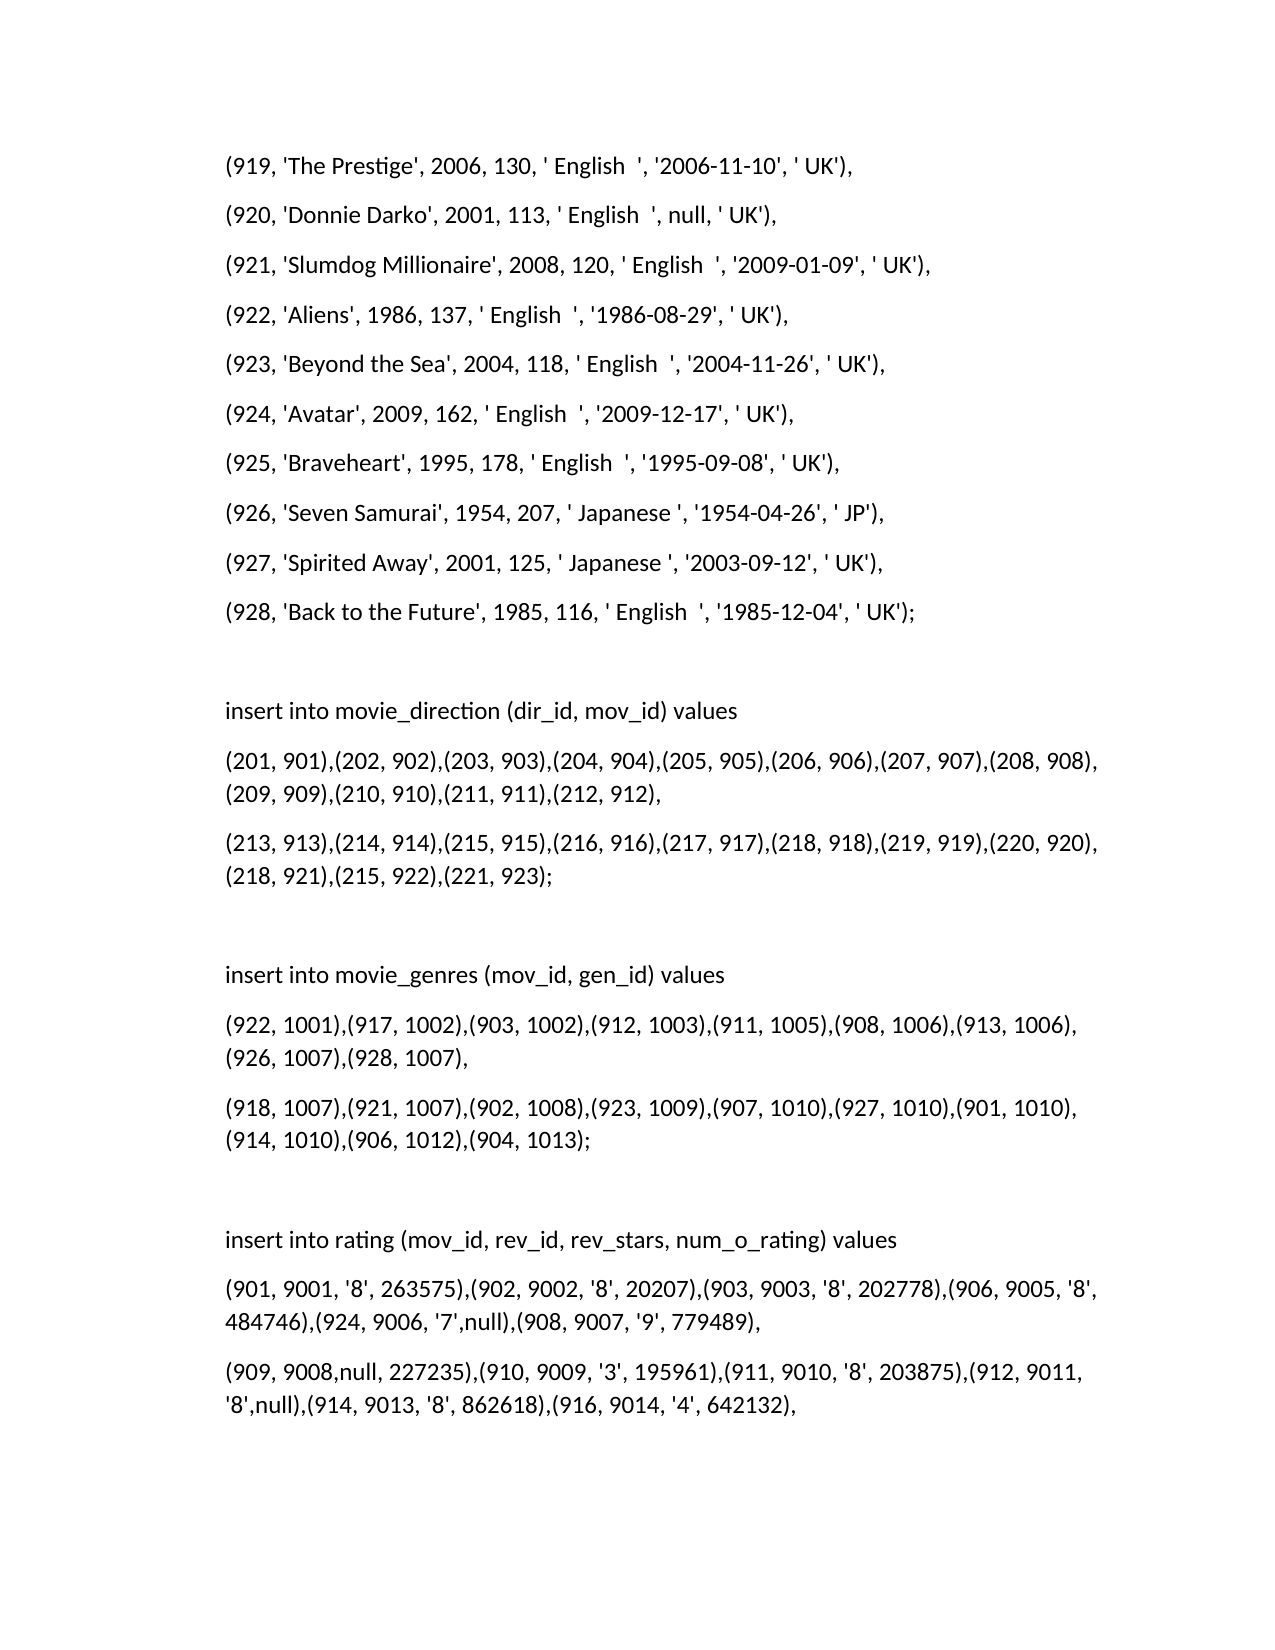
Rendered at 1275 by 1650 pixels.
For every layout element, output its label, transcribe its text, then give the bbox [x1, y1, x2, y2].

text (925, 'Braveheart', 1995, 178, ' English ', '1995-09-08', ' UK'), [225, 447, 1125, 478]
text (901, 9001, '8', 263575),(902, 9002, '8', 20207),(903, 9003, '8', 202778),(906, 9005, '8', 484746),(924, 9006, '7',null),(908, 9007, '9', 779489), [225, 1273, 1125, 1337]
text (201, 901),(202, 902),(203, 903),(204, 904),(205, 905),(206, 906),(207, 907),(208, 908),(209, 909),(210, 910),(211, 911),(212, 912), [225, 745, 1125, 808]
text (213, 913),(214, 914),(215, 915),(216, 916),(217, 917),(218, 918),(219, 919),(220, 920),(218, 921),(215, 922),(221, 923); [225, 827, 1125, 891]
text insert into movie_genres (mov_id, gen_id) values [225, 959, 1125, 990]
text (920, 'Donnie Darko', 2001, 113, ' English ', null, ' UK'), [225, 199, 1125, 230]
text insert into rating (mov_id, rev_id, rev_stars, num_o_rating) values [225, 1224, 1125, 1254]
text insert into movie_direction (dir_id, mov_id) values [225, 695, 1125, 726]
text (909, 9008,null, 227235),(910, 9009, '3', 195961),(911, 9010, '8', 203875),(912, 9011, '8',null),(914, 9013, '8', 862618),(916, 9014, '4', 642132), [225, 1356, 1125, 1419]
text (922, 'Aliens', 1986, 137, ' English ', '1986-08-29', ' UK'), [225, 299, 1125, 329]
text (927, 'Spirited Away', 2001, 125, ' Japanese ', '2003-09-12', ' UK'), [225, 547, 1125, 577]
text (919, 'The Prestige', 2006, 130, ' English ', '2006-11-10', ' UK'), [225, 150, 1125, 181]
text (926, 'Seven Samurai', 1954, 207, ' Japanese ', '1954-04-26', ' JP'), [225, 497, 1125, 528]
text (923, 'Beyond the Sea', 2004, 118, ' English ', '2004-11-26', ' UK'), [225, 348, 1125, 379]
text (922, 1001),(917, 1002),(903, 1002),(912, 1003),(911, 1005),(908, 1006),(913, 1006),(926, 1007),(928, 1007), [225, 1009, 1125, 1073]
text (921, 'Slumdog Millionaire', 2008, 120, ' English ', '2009-01-09', ' UK'), [225, 249, 1125, 280]
text (928, 'Back to the Future', 1985, 116, ' English ', '1985-12-04', ' UK'); [225, 596, 1125, 627]
text (918, 1007),(921, 1007),(902, 1008),(923, 1009),(907, 1010),(927, 1010),(901, 1010),(914, 1010),(906, 1012),(904, 1013); [225, 1092, 1125, 1155]
text (924, 'Avatar', 2009, 162, ' English ', '2009-12-17', ' UK'), [225, 398, 1125, 428]
